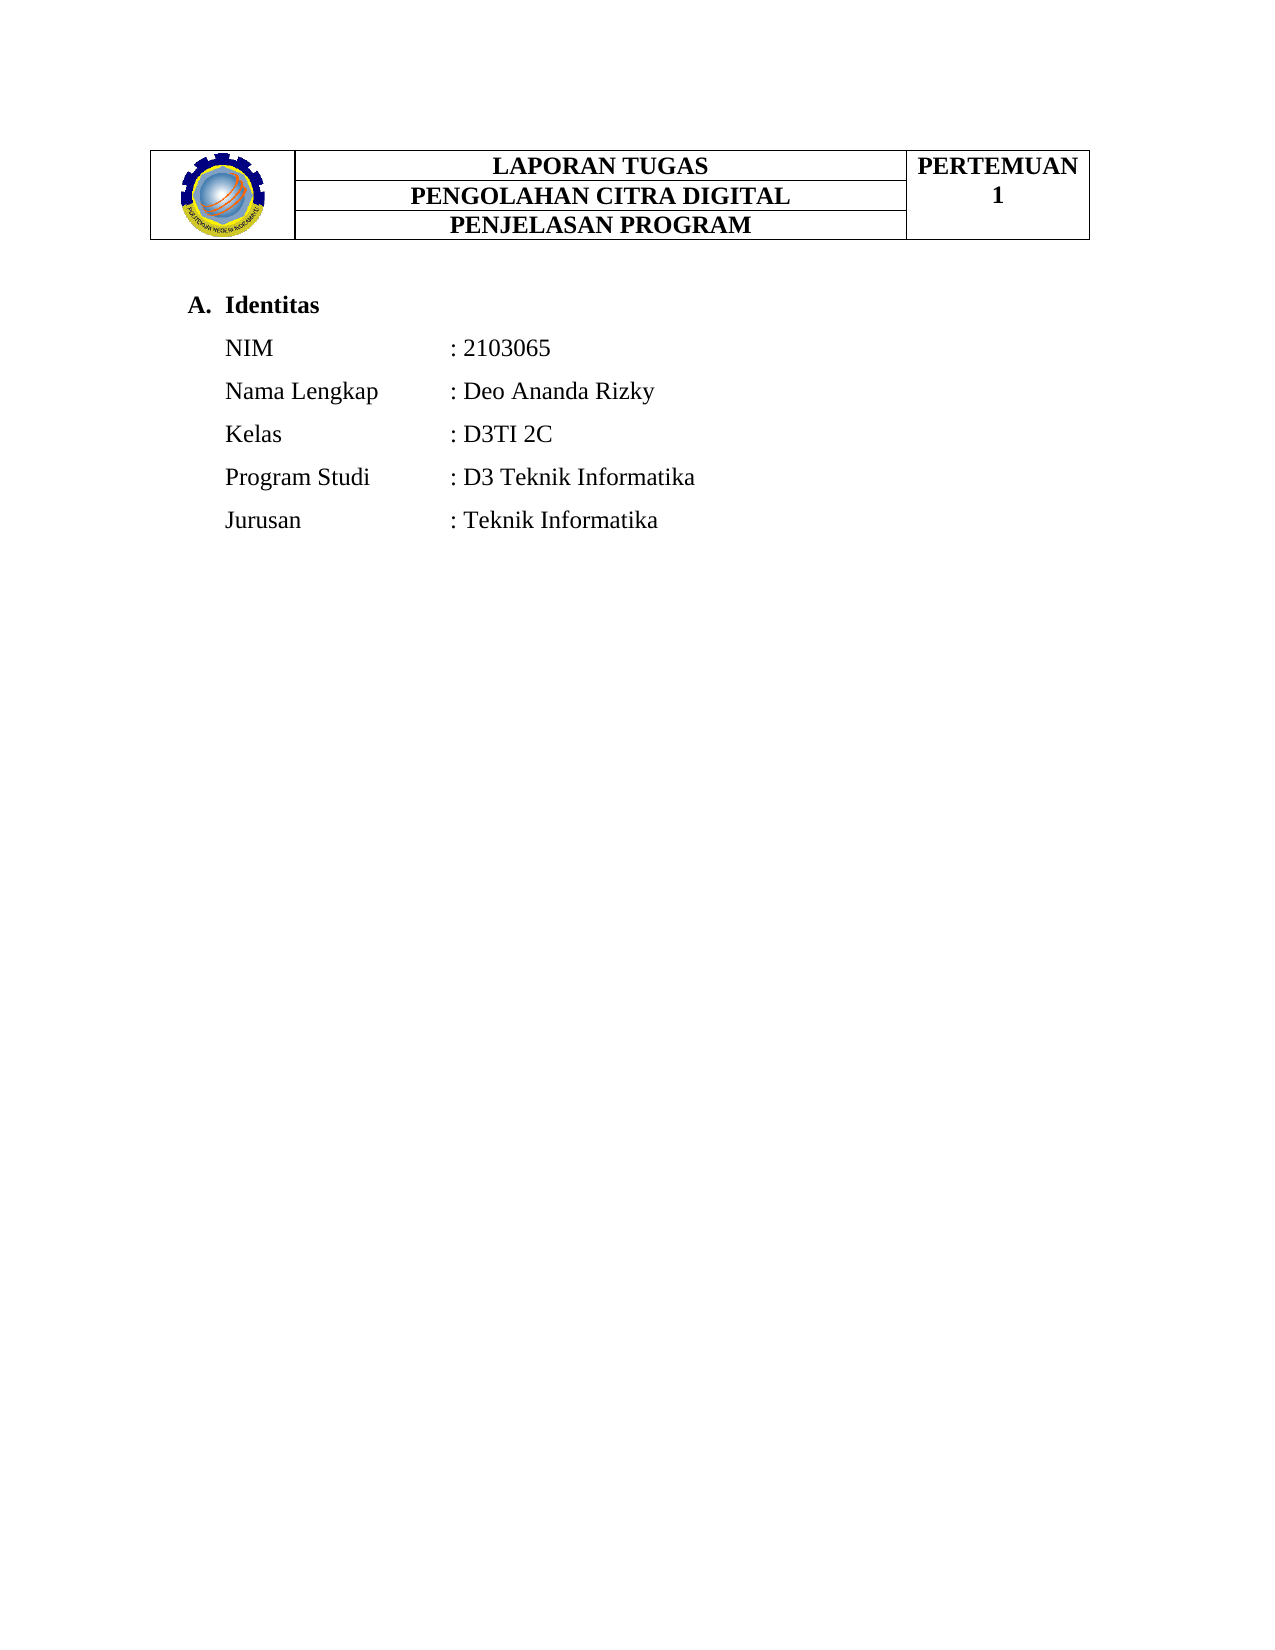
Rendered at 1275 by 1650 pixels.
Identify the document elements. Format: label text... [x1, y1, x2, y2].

list Jurusan : Teknik Informatika [225, 506, 1125, 534]
table_header PERTEMUAN 1 [907, 151, 1089, 239]
table_header LAPORAN TUGAS [296, 151, 906, 180]
picture [181, 153, 265, 237]
table_header [151, 151, 294, 239]
list Kelas : D3TI 2C [225, 419, 1125, 448]
list NIM : 2103065 [225, 333, 1125, 362]
list Nama Lengkap : Deo Ananda Rizky [225, 376, 1125, 405]
table_cell PENGOLAHAN CITRA DIGITAL [296, 181, 906, 209]
list Identitas [187, 290, 1125, 319]
list Program Studi : D3 Teknik Informatika [225, 462, 1125, 491]
table_cell PENJELASAN PROGRAM [296, 211, 906, 239]
